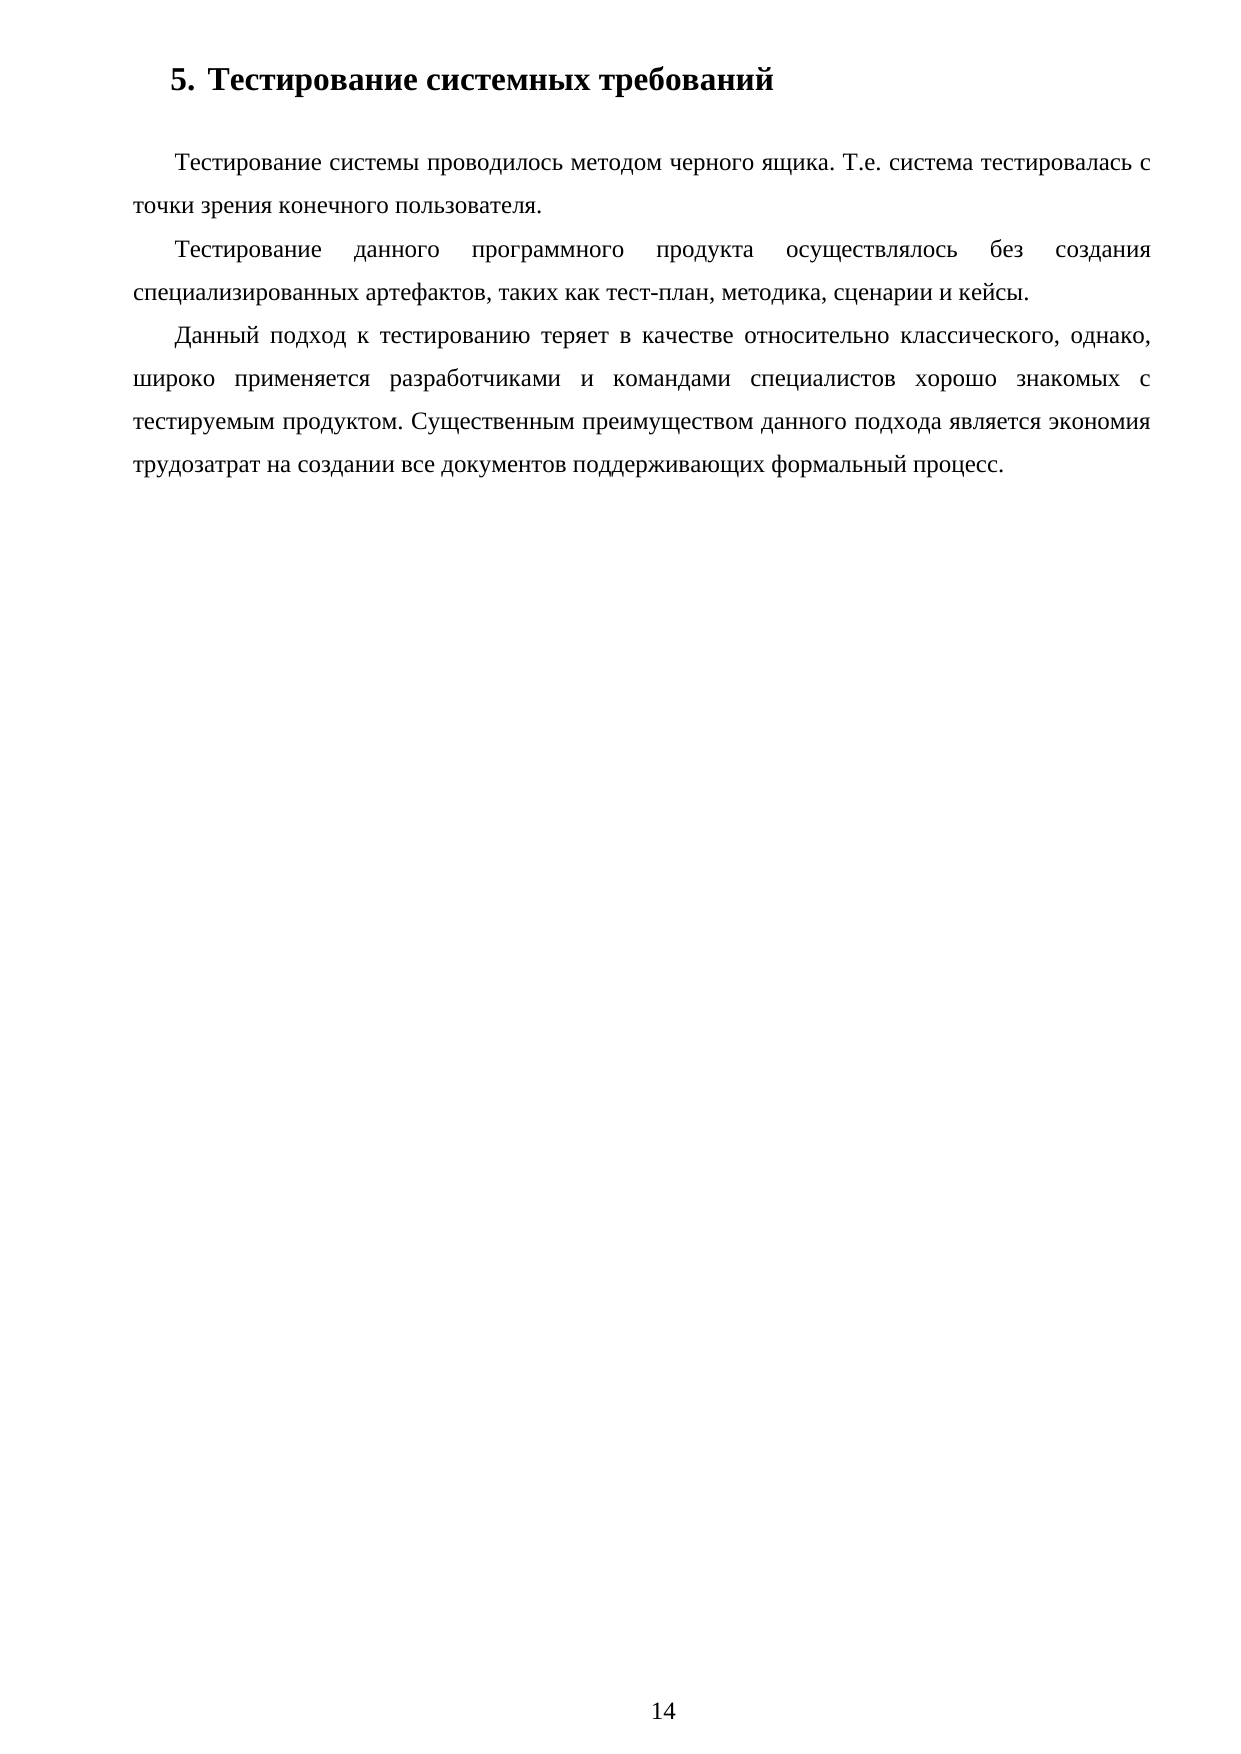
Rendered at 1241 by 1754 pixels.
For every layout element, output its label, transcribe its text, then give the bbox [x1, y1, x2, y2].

text Тестирование системы проводилось методом черного ящика. Т.е. система тестировалась с точки зрения конечного пользователя. [133, 147, 1152, 219]
subtitle Тестирование системных требований [170, 59, 1152, 97]
text Данный подход к тестированию теряет в качестве относительно классического, однако, широко применяется разработчиками и командами специалистов хорошо знакомых с тестируемым продуктом. Существенным преимуществом данного подхода является экономия трудозатрат на создании все документов поддерживающих формальный процесс. [133, 320, 1152, 478]
text Тестирование данного программного продукта осуществлялось без создания специализированных артефактов, таких как тест-план, методика, сценарии и кейсы. [133, 234, 1152, 306]
